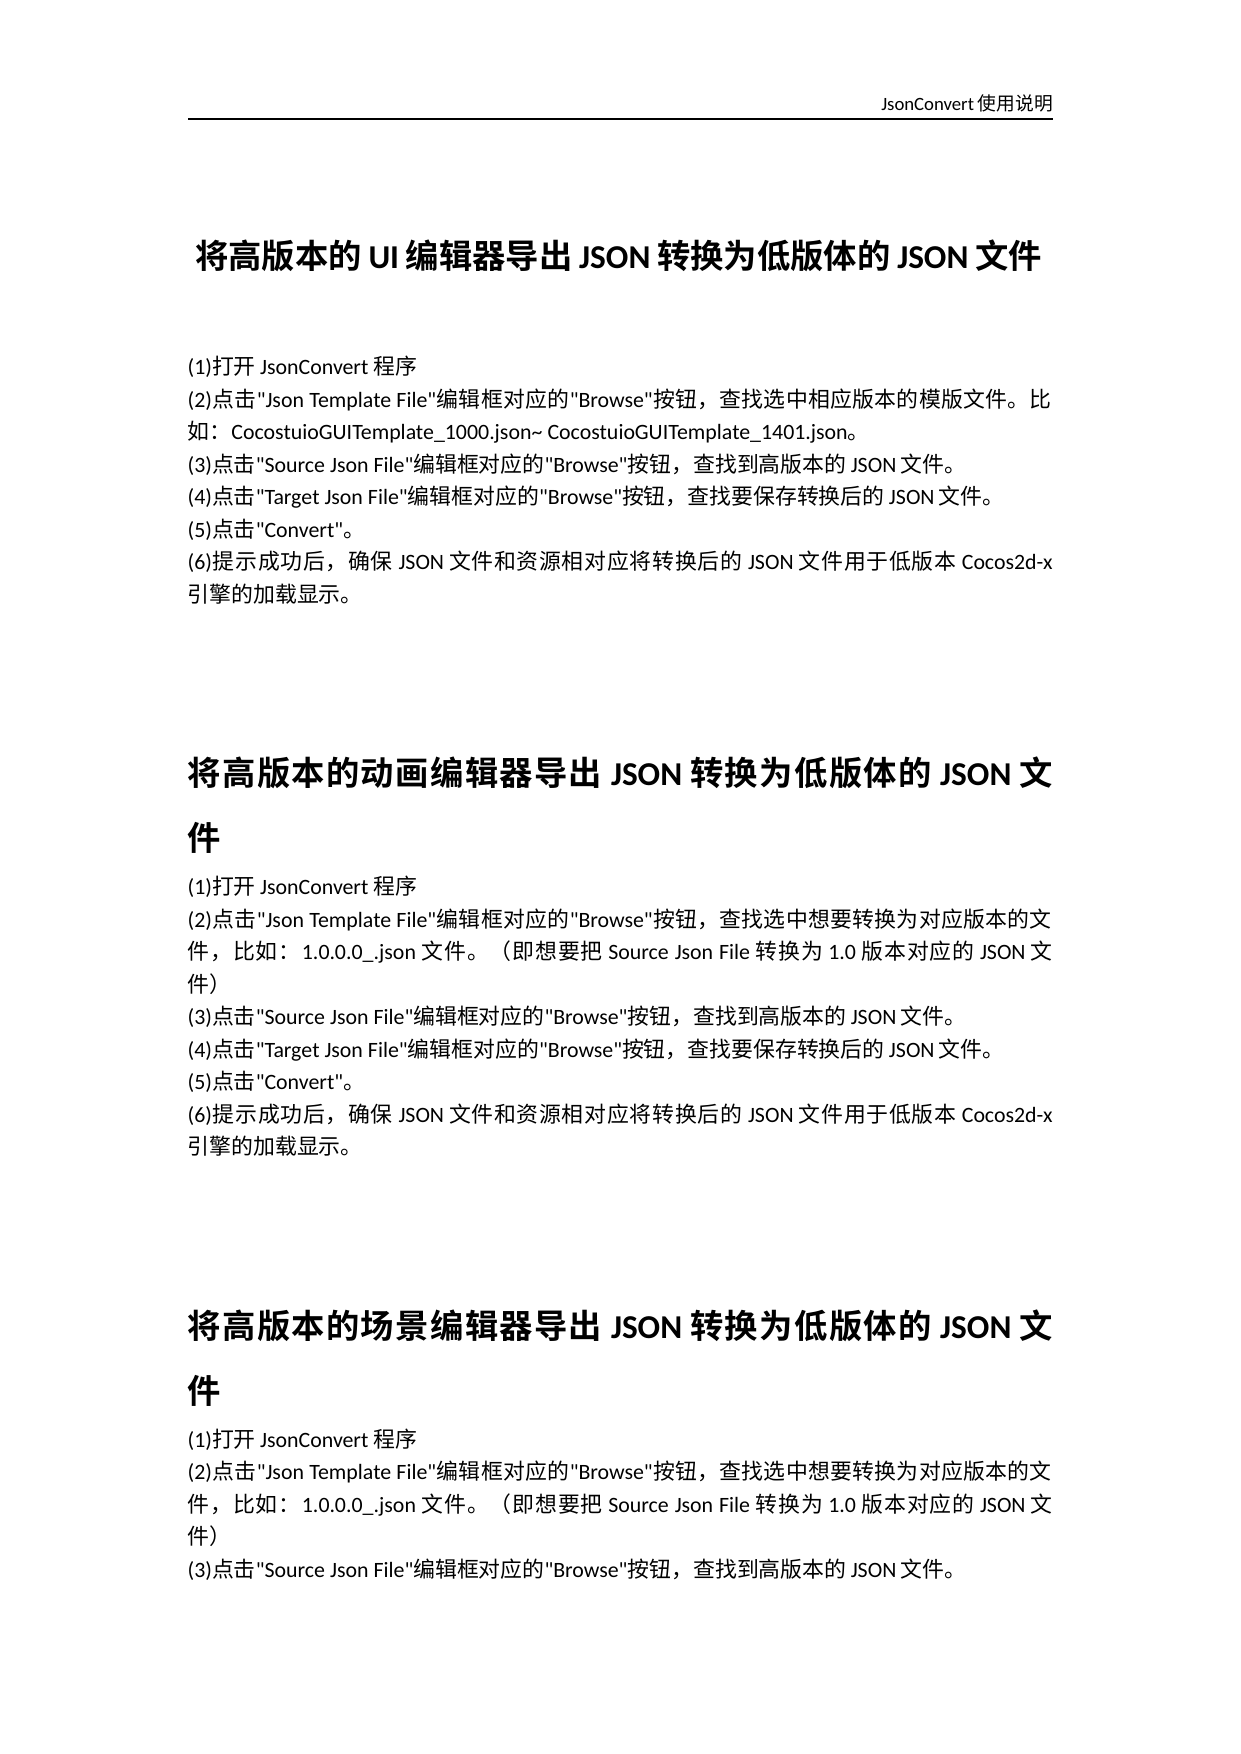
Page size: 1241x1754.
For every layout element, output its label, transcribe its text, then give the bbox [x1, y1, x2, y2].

text (4)点击"Target Json File"编辑框对应的"Browse"按钮，查找要保存转换后的JSON文件。 [187, 479, 1053, 511]
text (1)打开JsonConvert程序 [187, 1421, 1053, 1454]
text (2)点击"Json Template File"编辑框对应的"Browse"按钮，查找选中想要转换为对应版本的文件，比如：1.0.0.0_.json文件。（即想要把Source Json File转换为1.0版本对应的JSON文件） [187, 901, 1053, 999]
text (3)点击"Source Json File"编辑框对应的"Browse"按钮，查找到高版本的JSON文件。 [187, 1551, 1053, 1584]
text (1)打开JsonConvert程序 [187, 349, 1053, 381]
text (3)点击"Source Json File"编辑框对应的"Browse"按钮，查找到高版本的JSON文件。 [187, 999, 1053, 1031]
text (6)提示成功后，确保JSON文件和资源相对应将转换后的JSON文件用于低版本Cocos2d-x引擎的加载显示。 [187, 1096, 1053, 1161]
text (5)点击"Convert"。 [187, 1064, 1053, 1096]
text (5)点击"Convert"。 [187, 511, 1053, 544]
text (3)点击"Source Json File"编辑框对应的"Browse"按钮，查找到高版本的JSON文件。 [187, 446, 1053, 479]
text (2)点击"Json Template File"编辑框对应的"Browse"按钮，查找选中想要转换为对应版本的文件，比如：1.0.0.0_.json文件。（即想要把Source Json File转换为1.0版本对应的JSON文件） [187, 1454, 1053, 1551]
text (2)点击"Json Template File"编辑框对应的"Browse"按钮，查找选中相应版本的模版文件。比如：CocostuioGUITemplate_1000.json~ CocostuioGUITemplate_1401.json。 [187, 381, 1053, 446]
text 将高版本的场景编辑器导出JSON转换为低版体的JSON文件 [187, 1291, 1053, 1421]
text (1)打开JsonConvert程序 [187, 869, 1053, 901]
text (6)提示成功后，确保JSON文件和资源相对应将转换后的JSON文件用于低版本Cocos2d-x引擎的加载显示。 [187, 544, 1053, 609]
text 将高版本的动画编辑器导出JSON转换为低版体的JSON文件 [187, 739, 1053, 869]
subtitle 将高版本的UI编辑器导出JSON转换为低版体的JSON文件 [187, 222, 1053, 287]
text (4)点击"Target Json File"编辑框对应的"Browse"按钮，查找要保存转换后的JSON文件。 [187, 1031, 1053, 1064]
